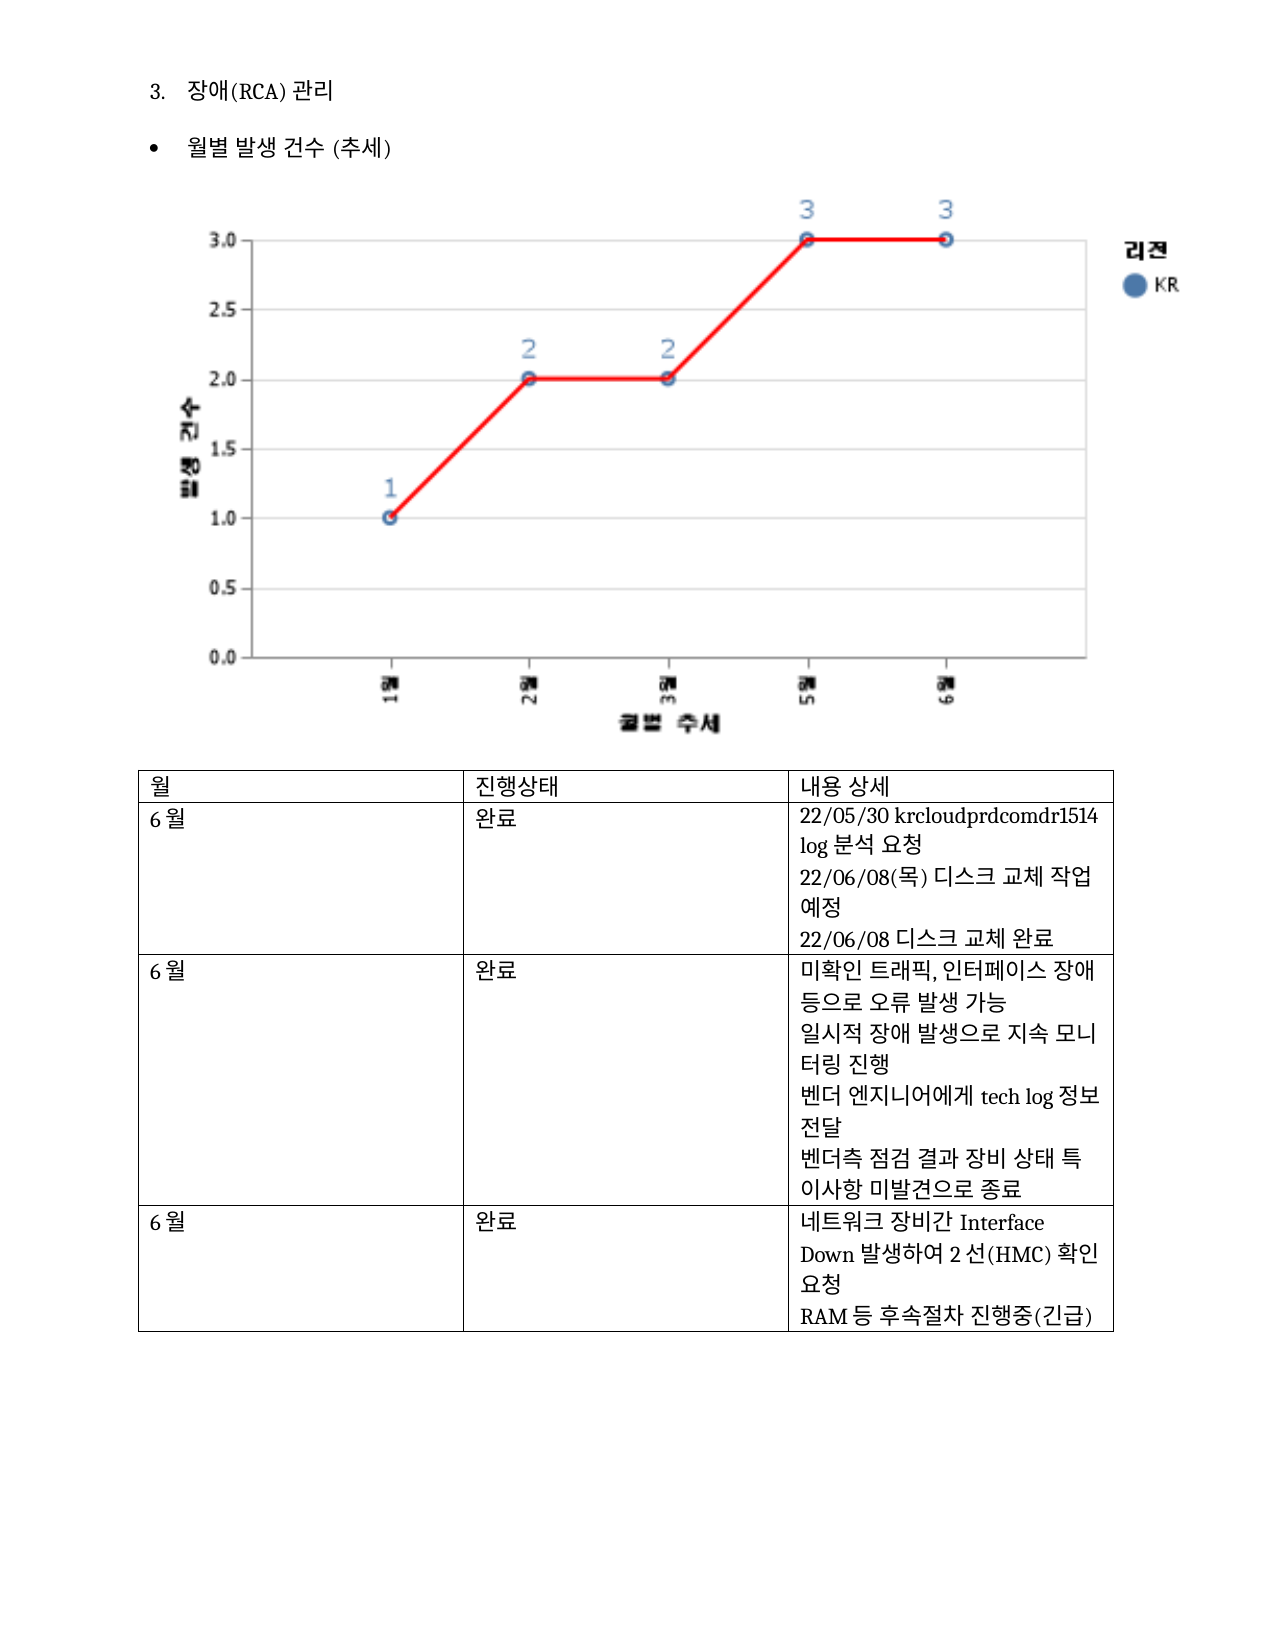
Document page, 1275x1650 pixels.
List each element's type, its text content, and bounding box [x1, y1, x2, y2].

table_cell 6월 [139, 1206, 463, 1331]
table_header 월 [139, 771, 463, 802]
table_cell 완료 [464, 803, 788, 954]
list 월별 발생 건수 (추세) [150, 132, 1125, 163]
table_cell 22/05/30 krcloudprdcomdr1514 log 분석 요청 22/06/08(목) 디스크 교체 작업 예정 22/06/08 디스크 교체 완료 [789, 803, 1113, 954]
table_cell 미확인 트래픽, 인터페이스 장애 등으로 오류 발생 가능 일시적 장애 발생으로 지속 모니터링 진행 벤더 엔지니어에게 tech log 정보 전달 벤더측 점검 결과 장비 상태 특이사항 미발견으로 종료 [789, 955, 1113, 1205]
table_cell 완료 [464, 955, 788, 1205]
table_cell 6월 [139, 803, 463, 954]
table_cell 완료 [464, 1206, 788, 1331]
table_header 진행상태 [464, 771, 788, 802]
list 장애(RCA) 관리 [150, 75, 1125, 106]
picture [168, 188, 1192, 745]
table_header 내용 상세 [789, 771, 1113, 802]
table_cell 네트워크 장비간 Interface Down 발생하여 2선(HMC) 확인 요청 RAM등 후속절차 진행중(긴급) [789, 1206, 1113, 1331]
table_cell 6월 [139, 955, 463, 1205]
